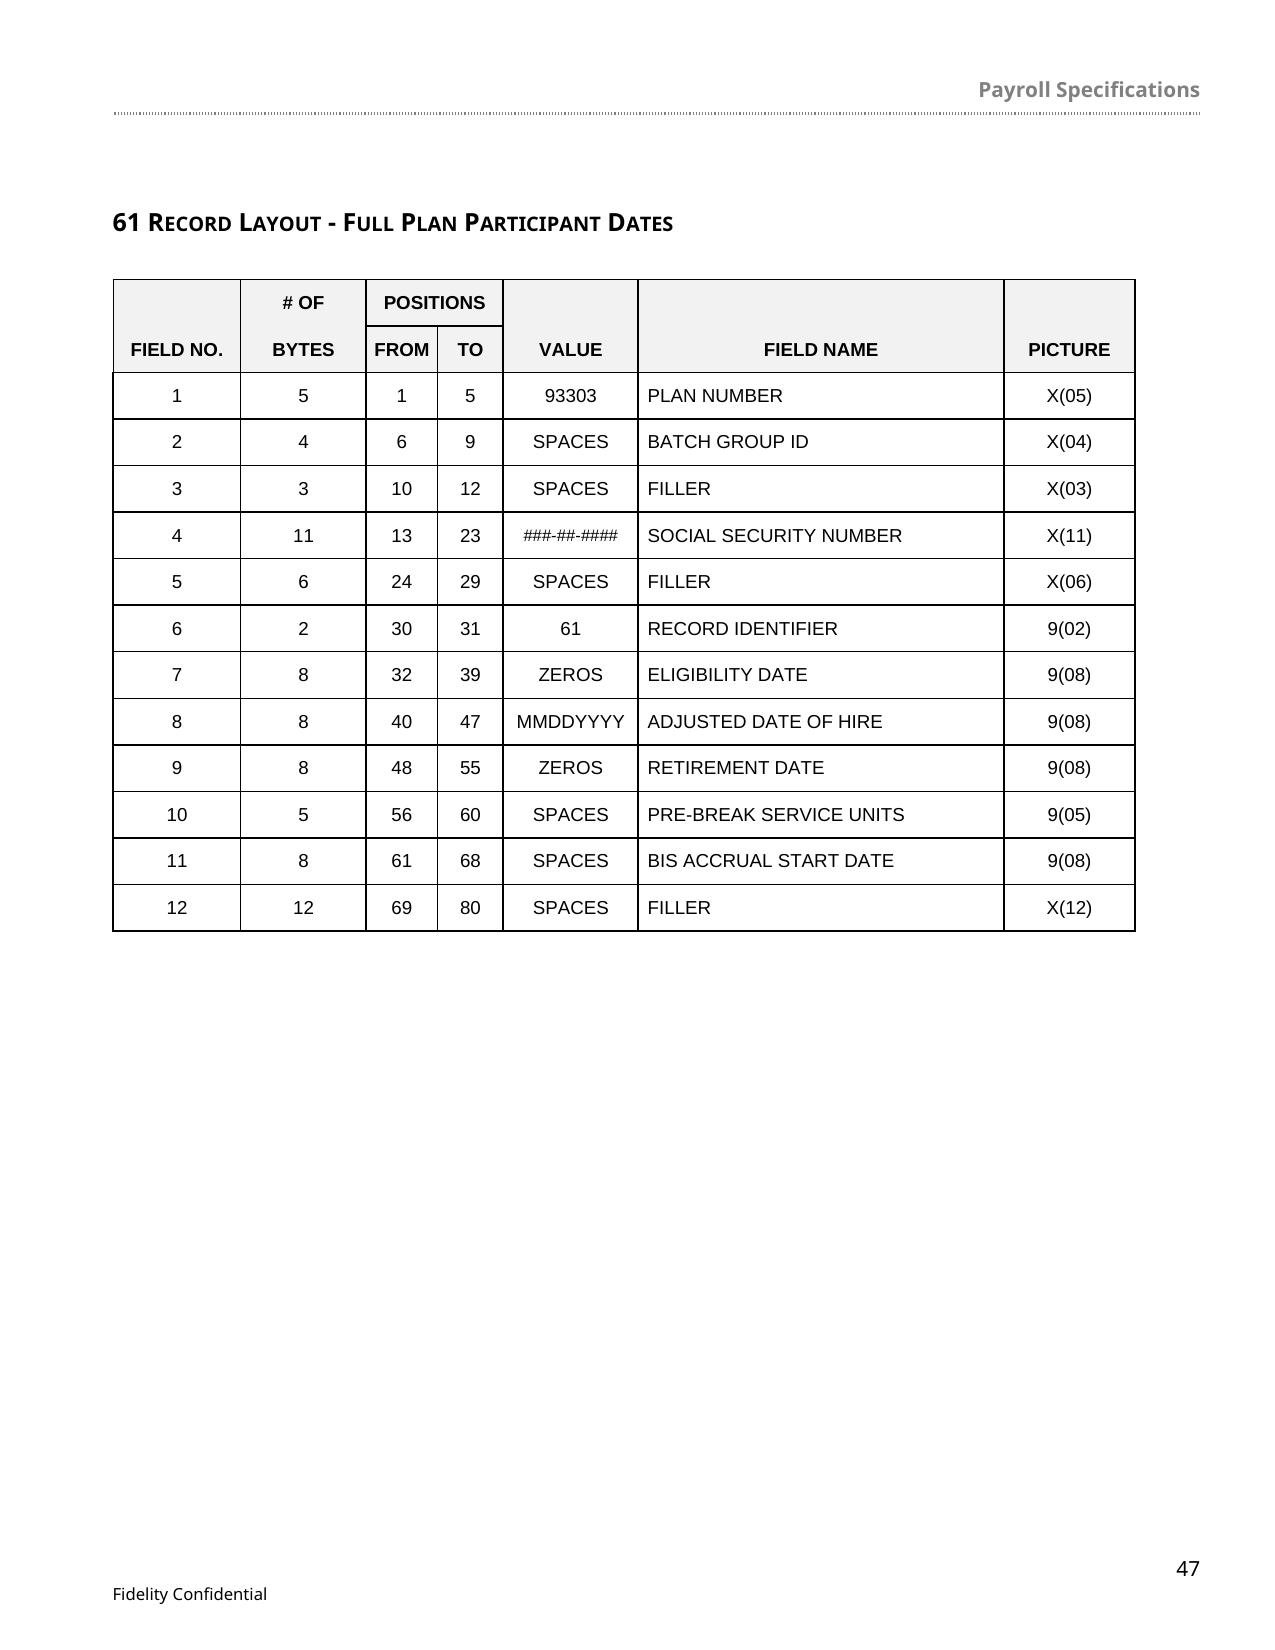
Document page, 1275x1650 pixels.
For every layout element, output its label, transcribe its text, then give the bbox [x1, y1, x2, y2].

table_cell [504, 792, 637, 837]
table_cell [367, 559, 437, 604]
table_cell 3 [241, 466, 365, 511]
table_cell X(03) [1005, 466, 1134, 511]
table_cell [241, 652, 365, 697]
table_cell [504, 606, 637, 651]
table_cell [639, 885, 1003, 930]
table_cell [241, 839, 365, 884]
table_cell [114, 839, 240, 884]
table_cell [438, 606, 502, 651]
subtitle 61 Record Layout - Full Plan Participant Dates [112, 189, 1200, 254]
table_cell PICTURE [1005, 325, 1134, 372]
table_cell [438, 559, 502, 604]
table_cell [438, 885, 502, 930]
table_cell 93303 [504, 373, 637, 418]
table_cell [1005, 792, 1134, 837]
table_cell 23 [438, 513, 502, 558]
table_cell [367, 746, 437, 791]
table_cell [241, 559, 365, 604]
table_cell SPACES [504, 420, 637, 464]
table_header [1005, 280, 1134, 325]
table_cell 9 [438, 420, 502, 464]
table_cell X(05) [1005, 373, 1134, 418]
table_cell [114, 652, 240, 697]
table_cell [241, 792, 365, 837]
table_cell FILLER [639, 466, 1003, 511]
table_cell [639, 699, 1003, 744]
table_cell X(04) [1005, 420, 1134, 464]
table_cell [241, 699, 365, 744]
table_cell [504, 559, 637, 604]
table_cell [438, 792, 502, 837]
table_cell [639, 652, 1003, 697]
table_cell VALUE [504, 325, 637, 372]
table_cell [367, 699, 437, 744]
table_cell 1 [114, 373, 240, 418]
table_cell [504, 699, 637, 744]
table_header [114, 280, 240, 325]
table_cell FIELD NO. [114, 325, 240, 372]
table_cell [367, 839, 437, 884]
table_cell BATCH GROUP ID [639, 420, 1003, 464]
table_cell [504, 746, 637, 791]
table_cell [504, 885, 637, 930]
table_cell 11 [241, 513, 365, 558]
table_cell BYTES [241, 325, 365, 372]
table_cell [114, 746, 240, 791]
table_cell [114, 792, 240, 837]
table_cell 1 [367, 373, 437, 418]
table_cell ###-##-#### [504, 513, 637, 558]
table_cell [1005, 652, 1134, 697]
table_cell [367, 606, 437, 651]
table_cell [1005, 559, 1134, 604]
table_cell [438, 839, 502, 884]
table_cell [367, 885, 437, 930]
table_cell 5 [438, 373, 502, 418]
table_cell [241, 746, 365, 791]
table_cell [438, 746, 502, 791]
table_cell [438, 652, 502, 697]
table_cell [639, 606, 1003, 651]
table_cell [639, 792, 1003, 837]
table_cell PLAN NUMBER [639, 373, 1003, 418]
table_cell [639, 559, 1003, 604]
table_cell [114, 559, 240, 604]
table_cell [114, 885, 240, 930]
table_cell 12 [438, 466, 502, 511]
table_cell SPACES [504, 466, 637, 511]
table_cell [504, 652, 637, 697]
table_cell 4 [114, 513, 240, 558]
table_cell FROM [367, 327, 437, 372]
table_cell FIELD NAME [639, 325, 1003, 372]
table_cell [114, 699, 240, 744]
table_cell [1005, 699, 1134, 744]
table_header # OF [241, 280, 365, 325]
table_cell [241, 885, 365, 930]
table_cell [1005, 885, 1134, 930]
table_header POSITIONS [367, 280, 502, 325]
table_header [504, 280, 637, 325]
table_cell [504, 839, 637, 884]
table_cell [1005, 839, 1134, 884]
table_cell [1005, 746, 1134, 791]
table_cell 4 [241, 420, 365, 464]
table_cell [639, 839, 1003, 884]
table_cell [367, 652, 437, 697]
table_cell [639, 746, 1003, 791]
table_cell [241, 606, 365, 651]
table_cell SOCIAL SECURITY NUMBER [639, 513, 1003, 558]
table_cell 2 [114, 420, 240, 464]
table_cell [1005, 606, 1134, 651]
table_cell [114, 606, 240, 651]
table_cell 13 [367, 513, 437, 558]
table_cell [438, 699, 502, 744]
table_cell 6 [367, 420, 437, 464]
table_cell 10 [367, 466, 437, 511]
table_cell 5 [241, 373, 365, 418]
table_cell TO [438, 327, 502, 372]
table_header [639, 280, 1003, 325]
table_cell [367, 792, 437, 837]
table_cell 3 [114, 466, 240, 511]
table_cell X(11) [1005, 513, 1134, 558]
